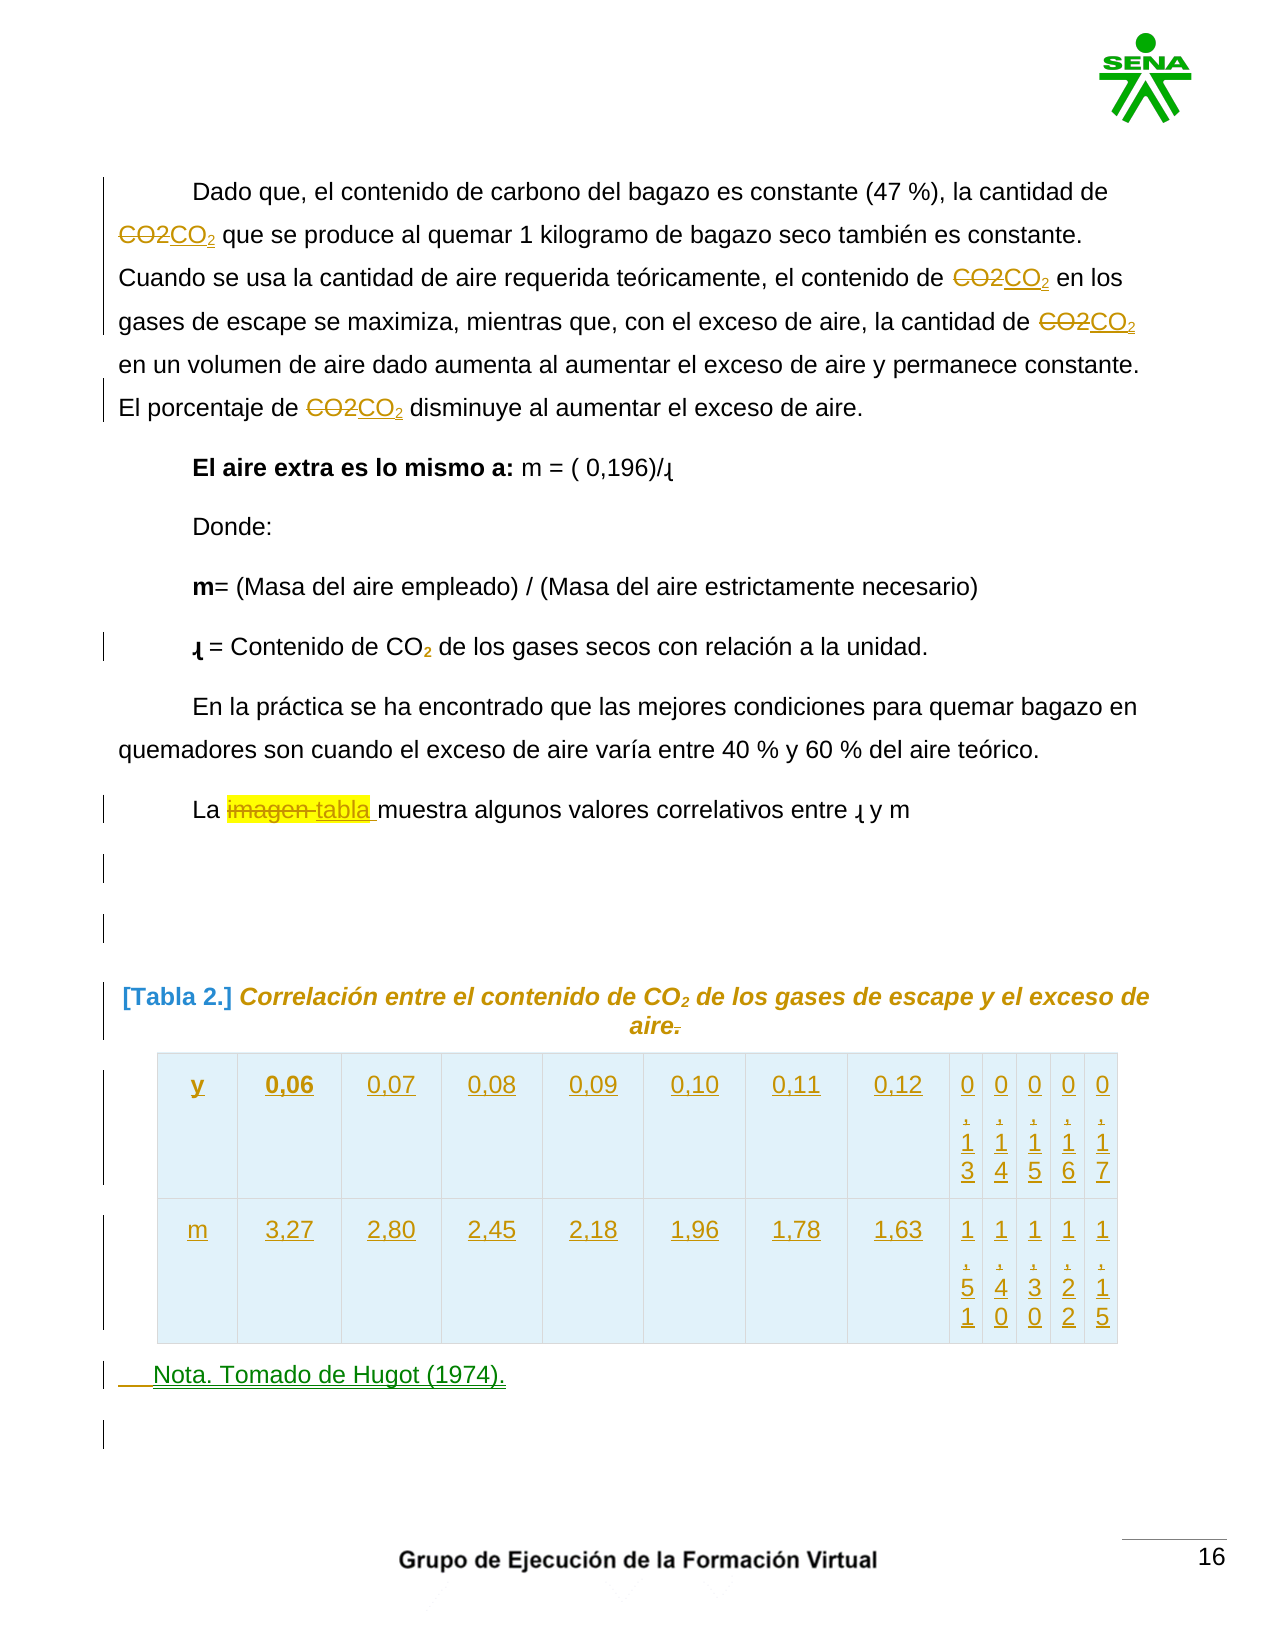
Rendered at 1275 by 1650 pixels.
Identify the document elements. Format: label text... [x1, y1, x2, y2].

text Donde: [118, 512, 1157, 541]
picture [0, 1500, 1275, 1611]
text Correlación entre el contenido de CO2 de los gases de escape y el exceso de aire [118, 982, 1157, 1040]
text Dado que, el contenido de carbono del bagazo es constante (47 %), la cantidad de que se produce al quemar 1 kilogramo de bagazo seco también es constante. Cuando se usa la cantidad de aire requerida teóricamente, el contenido de en los gases de escape se maximiza, mientras que, con el exceso de aire, la cantidad de en un volumen de aire dado aumenta al aumentar el exceso de aire y permanece constante. El porcentaje de disminuye al aumentar el exceso de aire. [118, 177, 1157, 422]
text La muestra algunos valores correlativos entre ɻ y m [370, 795, 1157, 823]
text En la práctica se ha encontrado que las mejores condiciones para quemar bagazo en quemadores son cuando el exceso de aire varía entre 40 % y 60 % del aire teórico. [118, 692, 1157, 764]
picture [1099, 33, 1192, 123]
text ɻ = Contenido de CO2 de los gases secos con relación a la unidad. [118, 632, 1157, 661]
text El aire extra es lo mismo a: m = ( 0,196)/ɻ [118, 453, 1157, 481]
text m= (Masa del aire empleado) / (Masa del aire estrictamente necesario) [118, 572, 1157, 601]
